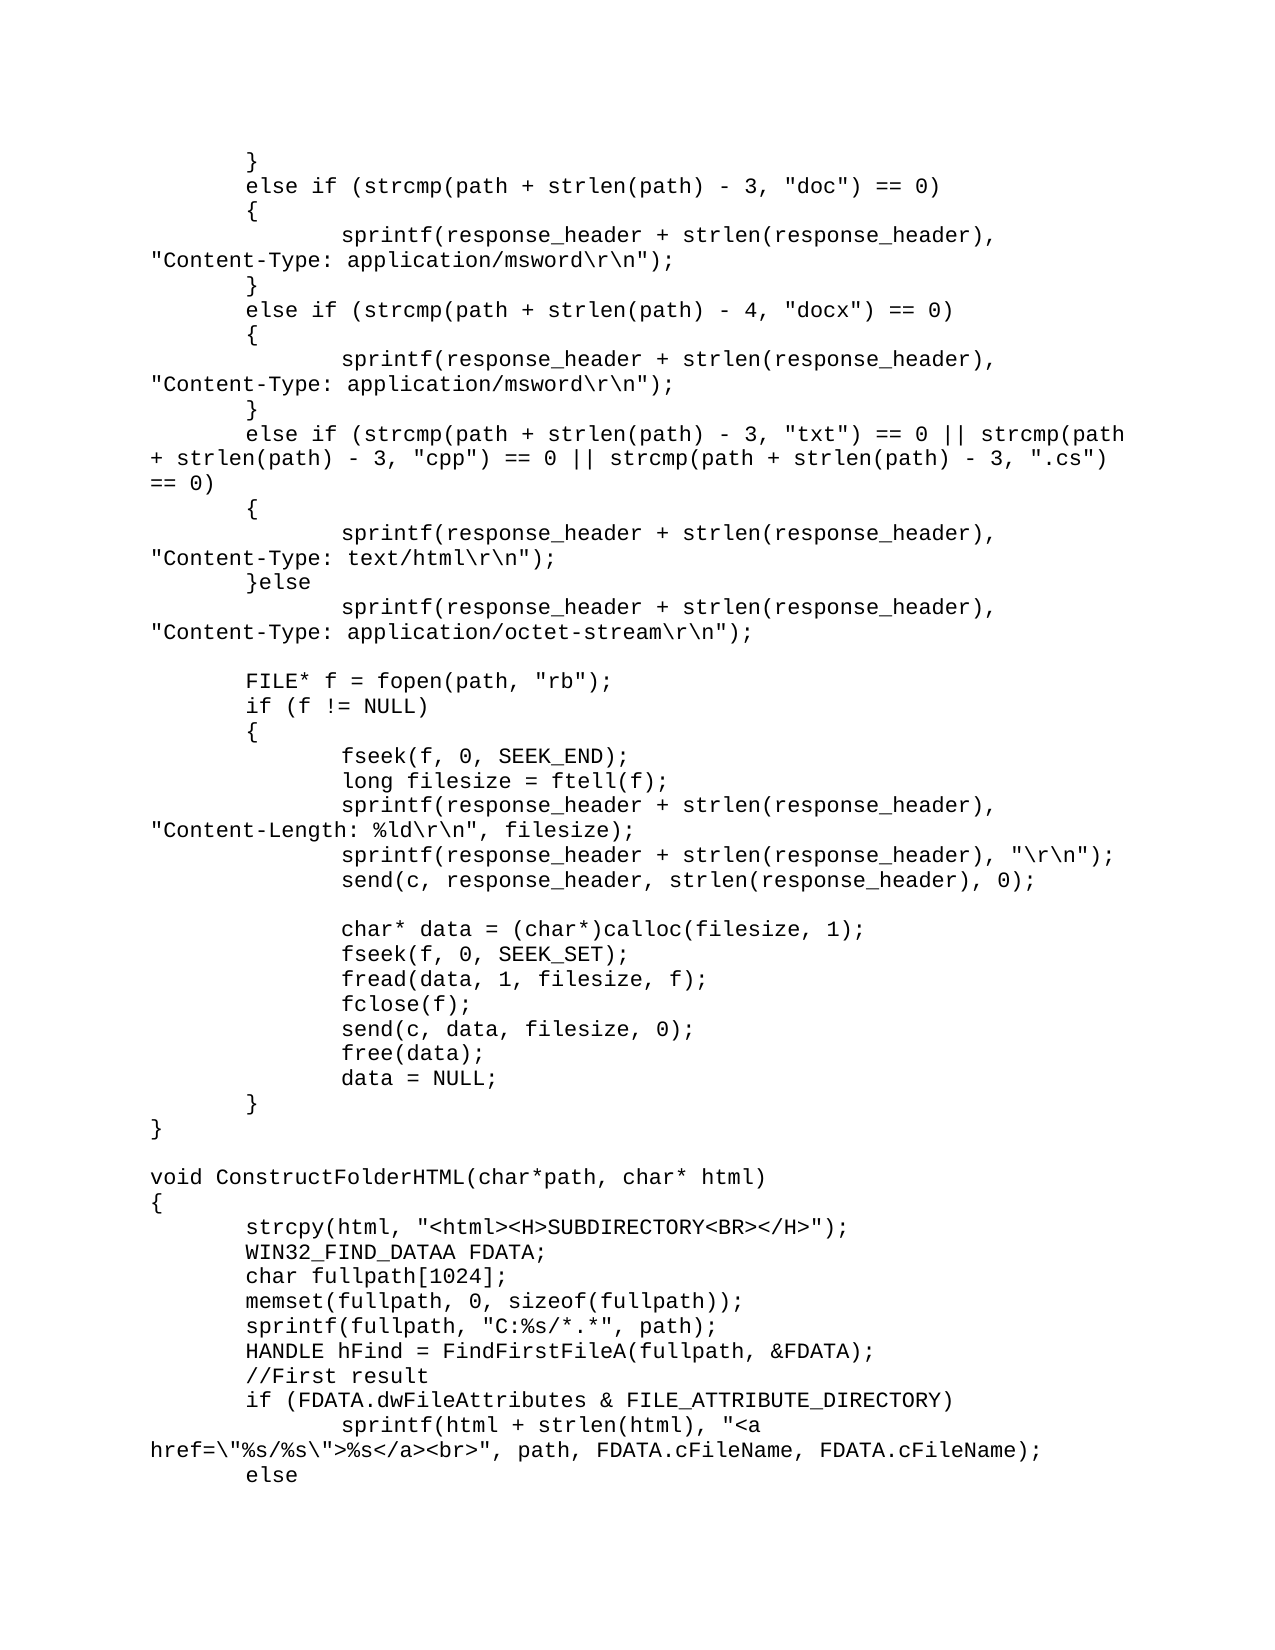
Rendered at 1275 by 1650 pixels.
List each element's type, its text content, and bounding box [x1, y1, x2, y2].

text { [150, 497, 1125, 522]
text void ConstructFolderHTML(char*path, char* html) [150, 1166, 1125, 1191]
text sprintf(fullpath, "C:%s/*.*", path); [150, 1315, 1125, 1340]
text fread(data, 1, filesize, f); [150, 968, 1125, 993]
text fseek(f, 0, SEEK_SET); [150, 943, 1125, 968]
text else if (strcmp(path + strlen(path) - 3, "doc") == 0) [150, 175, 1125, 199]
text char* data = (char*)calloc(filesize, 1); [150, 918, 1125, 943]
text else [150, 1464, 1125, 1489]
text { [150, 1191, 1125, 1216]
text { [150, 720, 1125, 745]
text sprintf(response_header + strlen(response_header), "Content-Type: text/html\r\n"); [150, 522, 1125, 571]
text }else [150, 571, 1125, 596]
text } [150, 398, 1125, 423]
text sprintf(html + strlen(html), "<a href=\"%s/%s\">%s</a><br>", path, FDATA.cFileName, FDATA.cFileName); [150, 1414, 1125, 1464]
text strcpy(html, "<html><H>SUBDIRECTORY<BR></H>"); [150, 1216, 1125, 1241]
text if (f != NULL) [150, 695, 1125, 720]
text send(c, data, filesize, 0); [150, 1018, 1125, 1042]
text free(data); [150, 1042, 1125, 1067]
text else if (strcmp(path + strlen(path) - 4, "docx") == 0) [150, 299, 1125, 323]
text sprintf(response_header + strlen(response_header), "Content-Type: application/octet-stream\r\n"); [150, 596, 1125, 646]
text } [150, 1117, 1125, 1142]
text long filesize = ftell(f); [150, 770, 1125, 794]
text fclose(f); [150, 993, 1125, 1018]
text sprintf(response_header + strlen(response_header), "Content-Type: application/msword\r\n"); [150, 348, 1125, 398]
text } [150, 150, 1125, 175]
text sprintf(response_header + strlen(response_header), "Content-Type: application/msword\r\n"); [150, 224, 1125, 274]
text HANDLE hFind = FindFirstFileA(fullpath, &FDATA); [150, 1340, 1125, 1365]
text else if (strcmp(path + strlen(path) - 3, "txt") == 0 || strcmp(path + strlen(path) - 3, "cpp") == 0 || strcmp(path + strlen(path) - 3, ".cs") == 0) [150, 423, 1125, 497]
text if (FDATA.dwFileAttributes & FILE_ATTRIBUTE_DIRECTORY) [150, 1389, 1125, 1414]
text char fullpath[1024]; [150, 1266, 1125, 1290]
text fseek(f, 0, SEEK_END); [150, 745, 1125, 770]
text WIN32_FIND_DATAA FDATA; [150, 1241, 1125, 1266]
text sprintf(response_header + strlen(response_header), "\r\n"); [150, 844, 1125, 869]
text data = NULL; [150, 1067, 1125, 1092]
text memset(fullpath, 0, sizeof(fullpath)); [150, 1290, 1125, 1315]
text } [150, 1092, 1125, 1117]
text FILE* f = fopen(path, "rb"); [150, 671, 1125, 695]
text send(c, response_header, strlen(response_header), 0); [150, 869, 1125, 894]
text sprintf(response_header + strlen(response_header), "Content-Length: %ld\r\n", filesize); [150, 794, 1125, 844]
text { [150, 323, 1125, 348]
text } [150, 274, 1125, 299]
text { [150, 199, 1125, 224]
text //First result [150, 1365, 1125, 1389]
